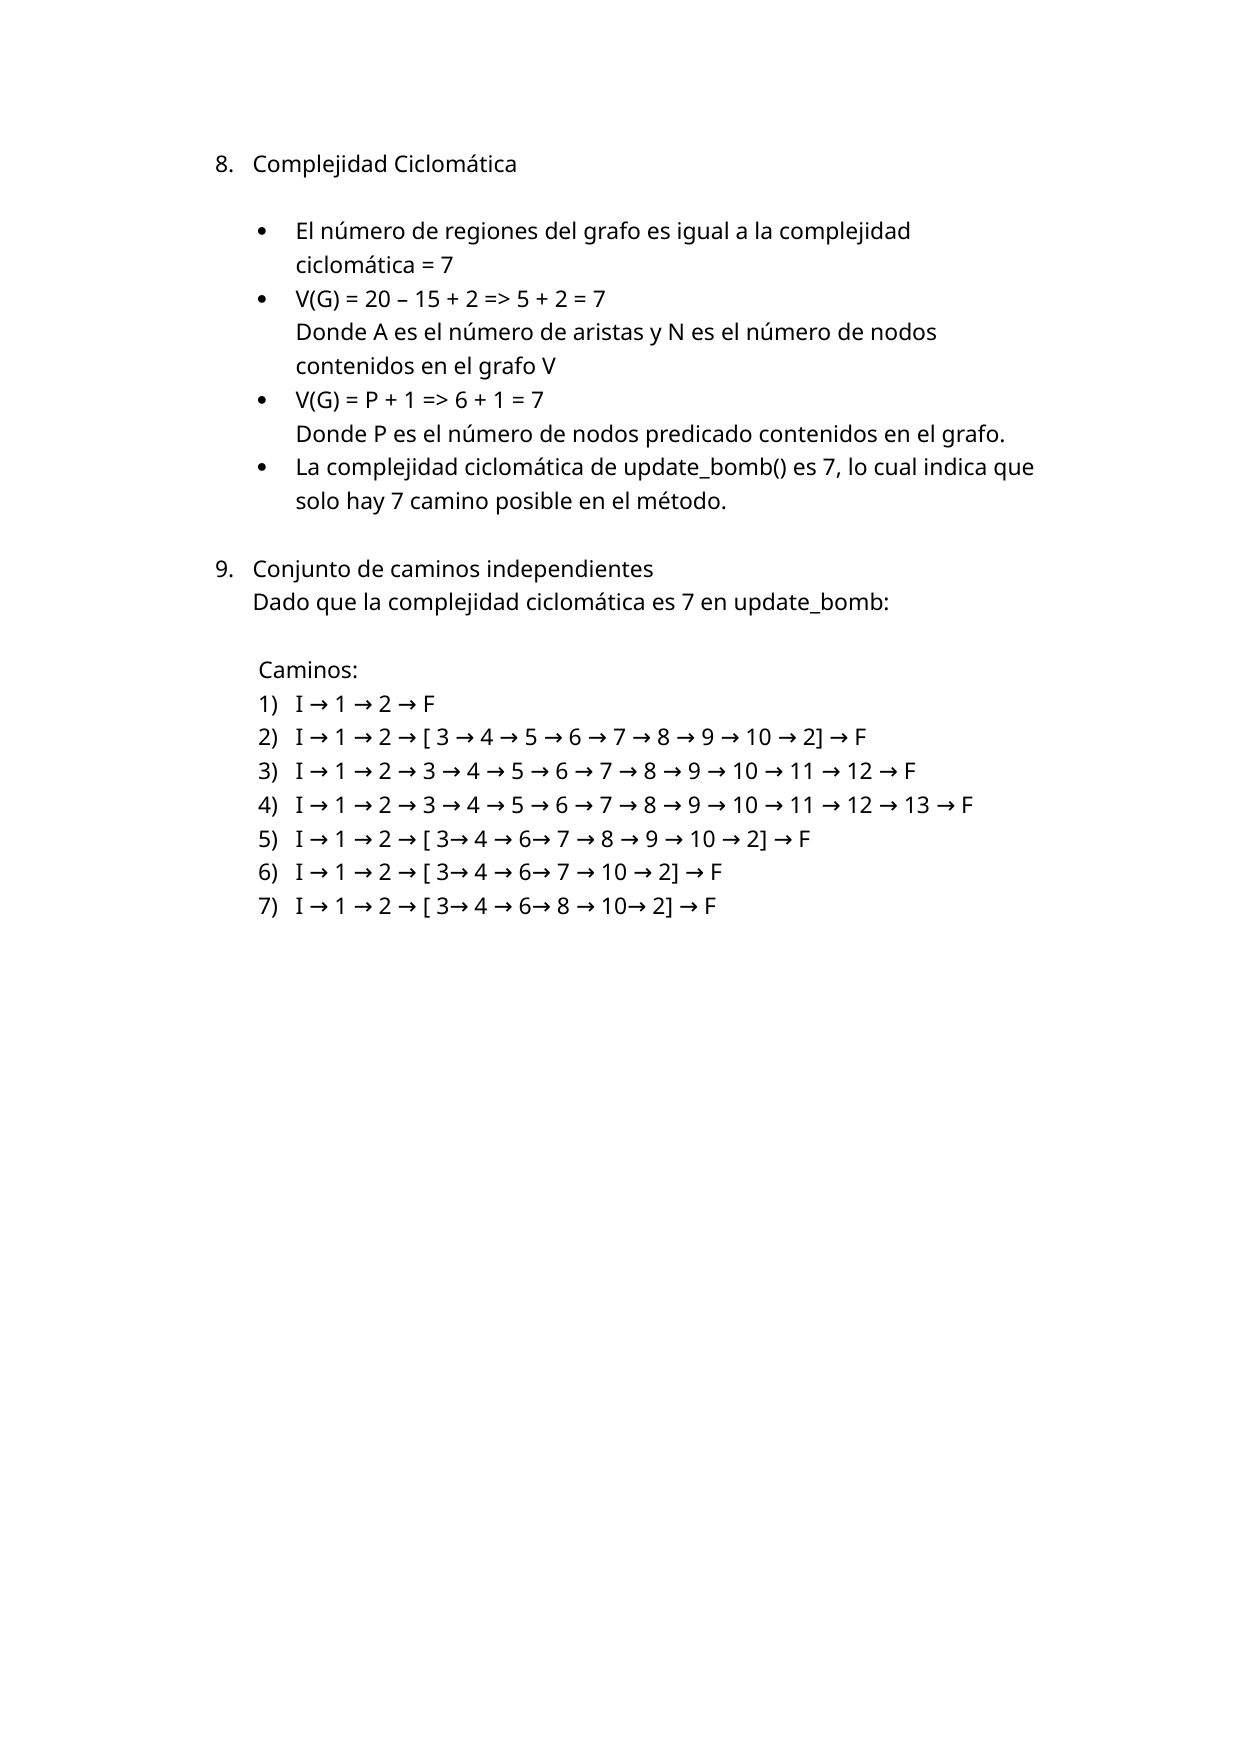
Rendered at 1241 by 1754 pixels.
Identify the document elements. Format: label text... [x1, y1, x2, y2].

list El número de regiones del grafo es igual a la complejidad ciclomática = 7 [258, 215, 1063, 280]
list I → 1 → 2 → [ 3→ 4 → 6→ 7 → 8 → 9 → 10 → 2] → F [258, 823, 1063, 854]
list I → 1 → 2 → [ 3 → 4 → 5 → 6 → 7 → 8 → 9 → 10 → 2] → F [258, 721, 1063, 753]
list I → 1 → 2 → 3 → 4 → 5 → 6 → 7 → 8 → 9 → 10 → 11 → 12 → F [258, 755, 1063, 786]
list I → 1 → 2 → F [258, 688, 1063, 719]
list Complejidad Ciclomática [215, 148, 1063, 213]
list I → 1 → 2 → [ 3→ 4 → 6→ 8 → 10→ 2] → F [258, 890, 1063, 921]
list Dado que la complejidad ciclomática es 7 en update_bomb: Caminos: [252, 586, 1063, 685]
list I → 1 → 2 → 3 → 4 → 5 → 6 → 7 → 8 → 9 → 10 → 11 → 12 → 13 → F [258, 789, 1063, 820]
list V(G) = P + 1 => 6 + 1 = 7 Donde P es el número de nodos predicado contenidos en el grafo. [258, 384, 1063, 449]
list La complejidad ciclomática de update_bomb() es 7, lo cual indica que solo hay 7 camino posible en el método. [258, 451, 1063, 550]
list I → 1 → 2 → [ 3→ 4 → 6→ 7 → 10 → 2] → F [258, 856, 1063, 888]
list V(G) = 20 – 15 + 2 => 5 + 2 = 7 Donde A es el número de aristas y N es el número de nodos contenidos en el grafo V [258, 283, 1063, 381]
list Conjunto de caminos independientes [215, 553, 1063, 584]
